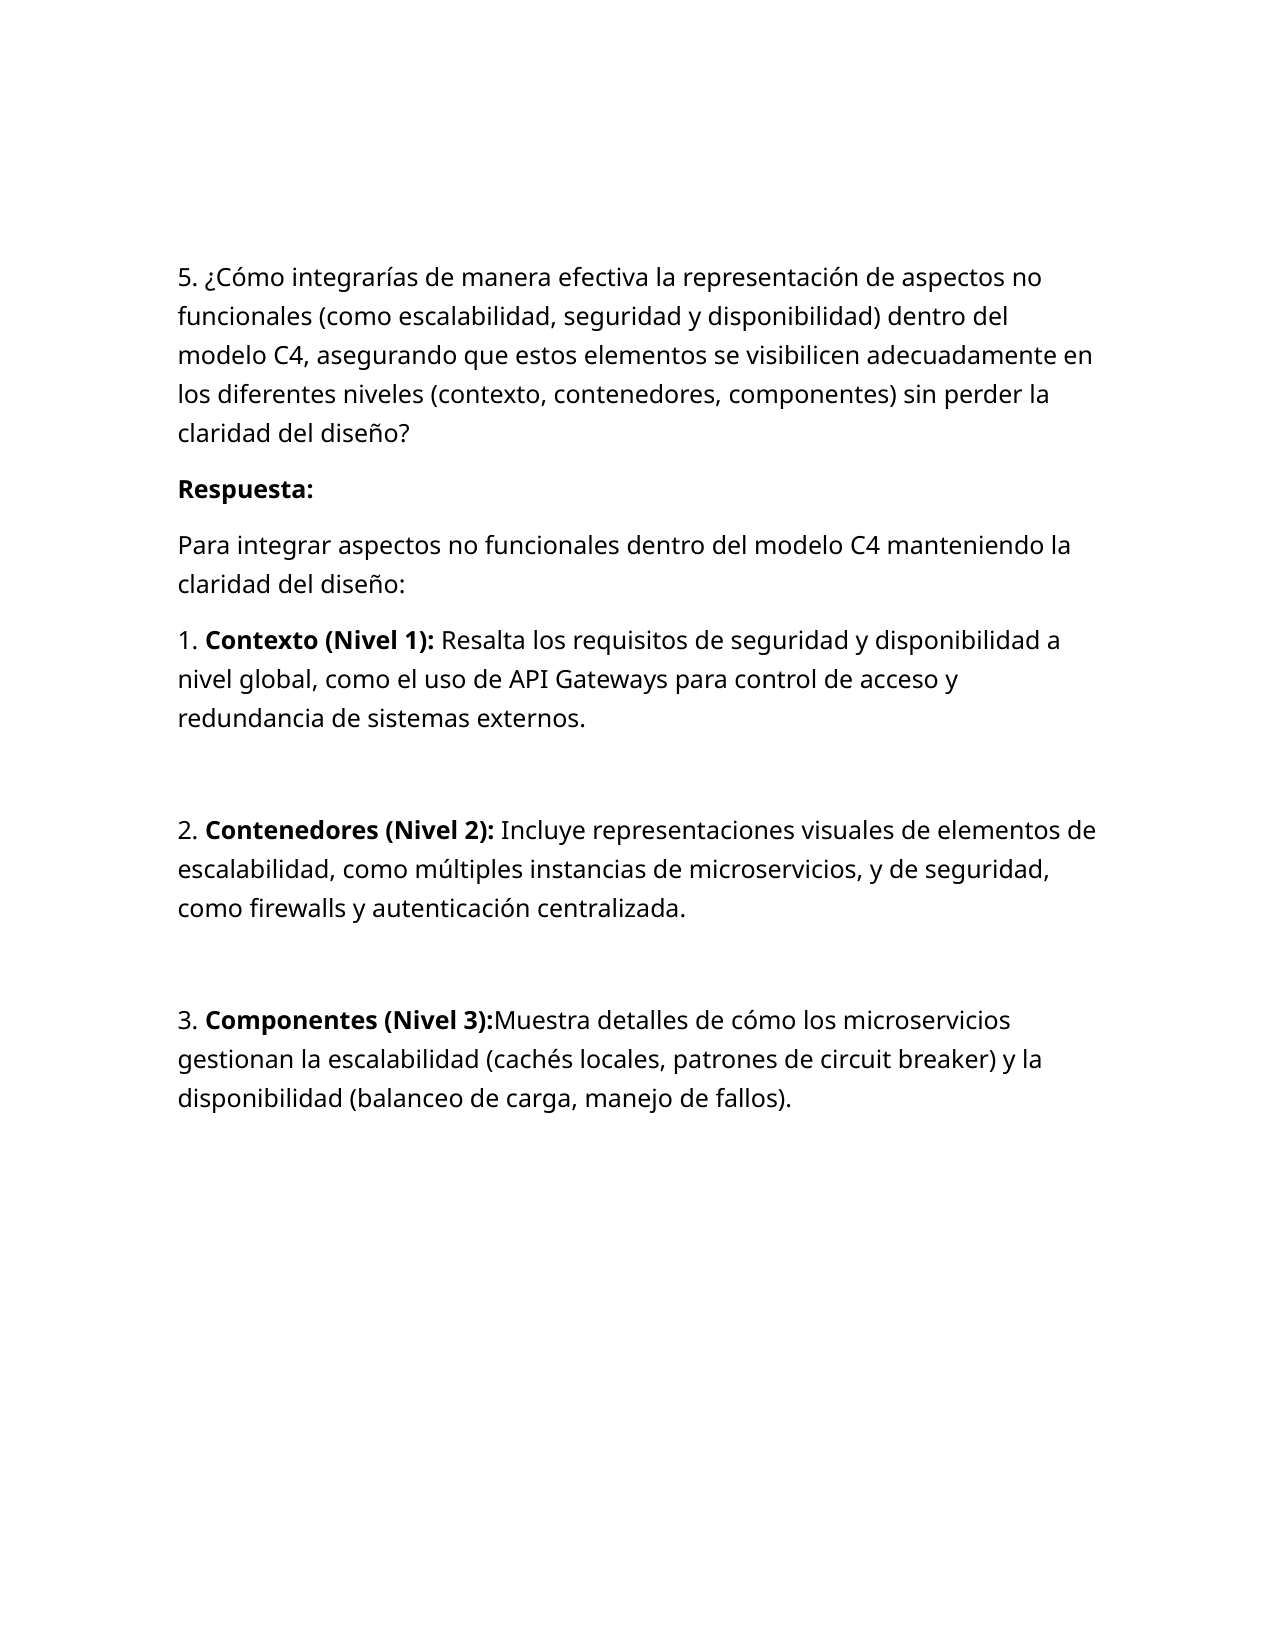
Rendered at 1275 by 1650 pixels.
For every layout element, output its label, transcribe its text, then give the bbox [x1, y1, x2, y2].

text Respuesta: [177, 472, 1098, 506]
text Para integrar aspectos no funcionales dentro del modelo C4 manteniendo la claridad del diseño: [177, 528, 1098, 601]
text 1. Contexto (Nivel 1): Resalta los requisitos de seguridad y disponibilidad a nivel global, como el uso de API Gateways para control de acceso y redundancia de sistemas externos. [177, 623, 1098, 735]
text 3. Componentes (Nivel 3):Muestra detalles de cómo los microservicios gestionan la escalabilidad (cachés locales, patrones de circuit breaker) y la disponibilidad (balanceo de carga, manejo de fallos). [177, 1003, 1098, 1115]
text 2. Contenedores (Nivel 2): Incluye representaciones visuales de elementos de escalabilidad, como múltiples instancias de microservicios, y de seguridad, como firewalls y autenticación centralizada. [177, 813, 1098, 925]
text 5. ¿Cómo integrarías de manera efectiva la representación de aspectos no funcionales (como escalabilidad, seguridad y disponibilidad) dentro del modelo C4, asegurando que estos elementos se visibilicen adecuadamente en los diferentes niveles (contexto, contenedores, componentes) sin perder la claridad del diseño? [177, 259, 1098, 450]
